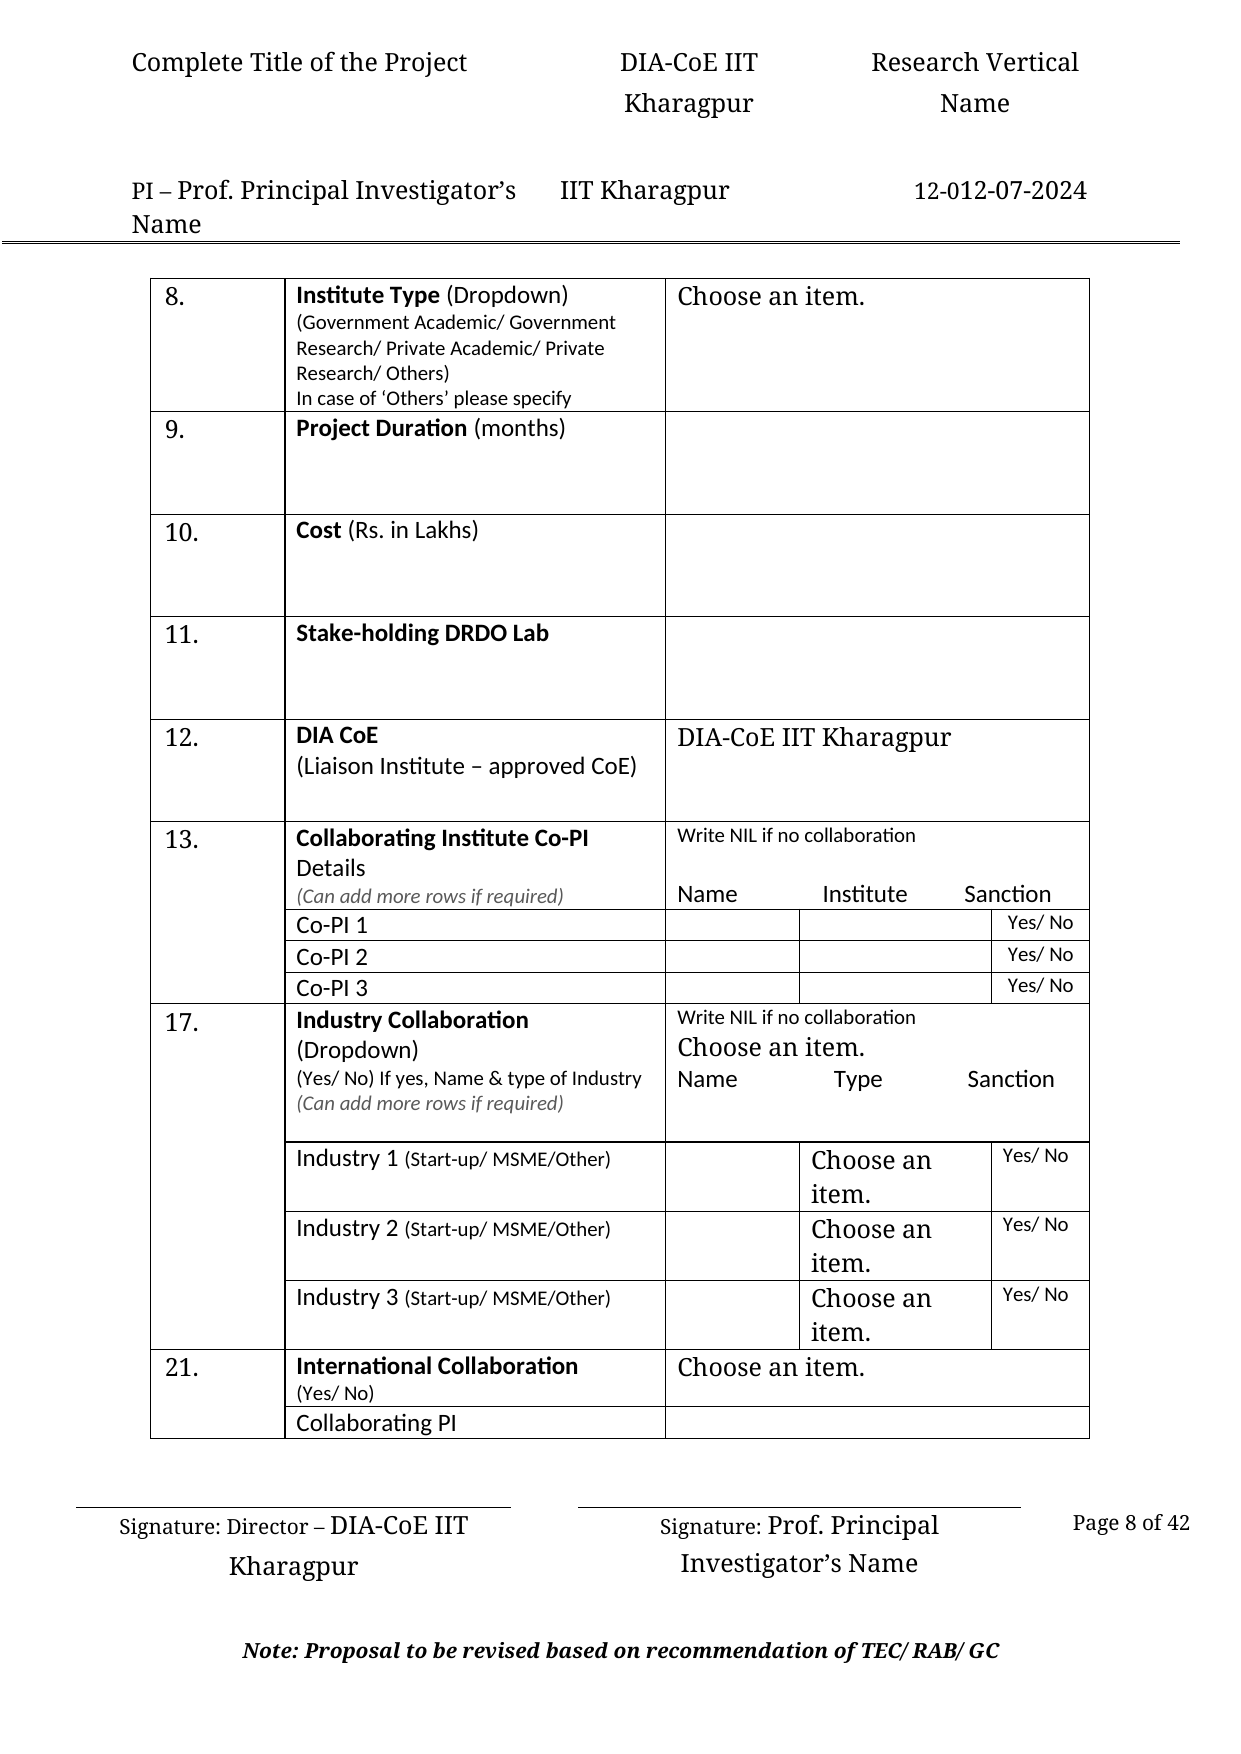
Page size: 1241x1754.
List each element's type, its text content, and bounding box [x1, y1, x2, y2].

table_cell Yes/ No [992, 1143, 1089, 1211]
table_cell Co-PI 2 [286, 941, 665, 972]
table_cell [666, 515, 1089, 616]
table_cell [666, 617, 1089, 718]
table_cell Stake-holding DRDO Lab [286, 617, 665, 718]
table_cell [800, 973, 991, 1003]
table_cell [151, 1004, 284, 1349]
table_cell Industry 1 (Start-up/ MSME/Other) [286, 1143, 665, 1211]
table_cell Project Duration (months) [286, 412, 665, 513]
table_cell [666, 1143, 799, 1211]
table_cell Institute Type (Dropdown) (Government Academic/ Government Research/ Private Academic/ Private Research/ Others) In case of ‘Others’ please specify [286, 279, 665, 411]
table_cell [151, 822, 284, 1003]
table_cell [151, 412, 284, 513]
table_cell International Collaboration (Yes/ No) [286, 1350, 665, 1406]
table_cell [800, 1281, 991, 1349]
table_cell [800, 1143, 991, 1211]
table_cell Yes/ No [992, 1281, 1089, 1349]
table_cell [666, 910, 799, 940]
table_cell [666, 973, 799, 1003]
table_cell Industry 2 (Start-up/ MSME/Other) [286, 1212, 665, 1280]
table_cell Yes/ No [992, 941, 1089, 972]
table_cell [800, 1212, 991, 1280]
table_cell Yes/ No [992, 973, 1089, 1003]
table_cell [151, 279, 284, 411]
table_cell [666, 412, 1089, 513]
table_cell [666, 720, 1089, 821]
table_cell [800, 910, 991, 940]
table_cell Yes/ No [992, 1212, 1089, 1280]
table_cell [151, 515, 284, 616]
table_cell [666, 279, 1089, 411]
table_cell [800, 941, 991, 972]
table_cell Collaborating Institute Co-PI Details (Can add more rows if required) [286, 822, 665, 908]
table_cell [151, 617, 284, 718]
table_cell [151, 720, 284, 821]
table_cell Co-PI 1 [286, 910, 665, 940]
table_cell [666, 941, 799, 972]
table_cell [666, 1212, 799, 1280]
table_cell DIA CoE (Liaison Institute – approved CoE) [286, 720, 665, 821]
table_cell Industry Collaboration (Dropdown) (Yes/ No) If yes, Name & type of Industry (Can add more rows if required) [286, 1004, 665, 1141]
table_cell [151, 1350, 284, 1437]
table_cell Yes/ No [992, 910, 1089, 940]
table_cell Co-PI 3 [286, 973, 665, 1003]
table_cell Cost (Rs. in Lakhs) [286, 515, 665, 616]
table_cell [666, 1350, 1089, 1406]
table_cell Write NIL if no collaboration Name Institute Sanction [666, 822, 1089, 908]
table_cell [666, 1407, 1089, 1437]
table_cell [666, 1281, 799, 1349]
table_cell Industry 3 (Start-up/ MSME/Other) [286, 1281, 665, 1349]
table_cell Write NIL if no collaboration Name Type Sanction [666, 1004, 1089, 1141]
table_cell Collaborating PI [286, 1407, 665, 1437]
